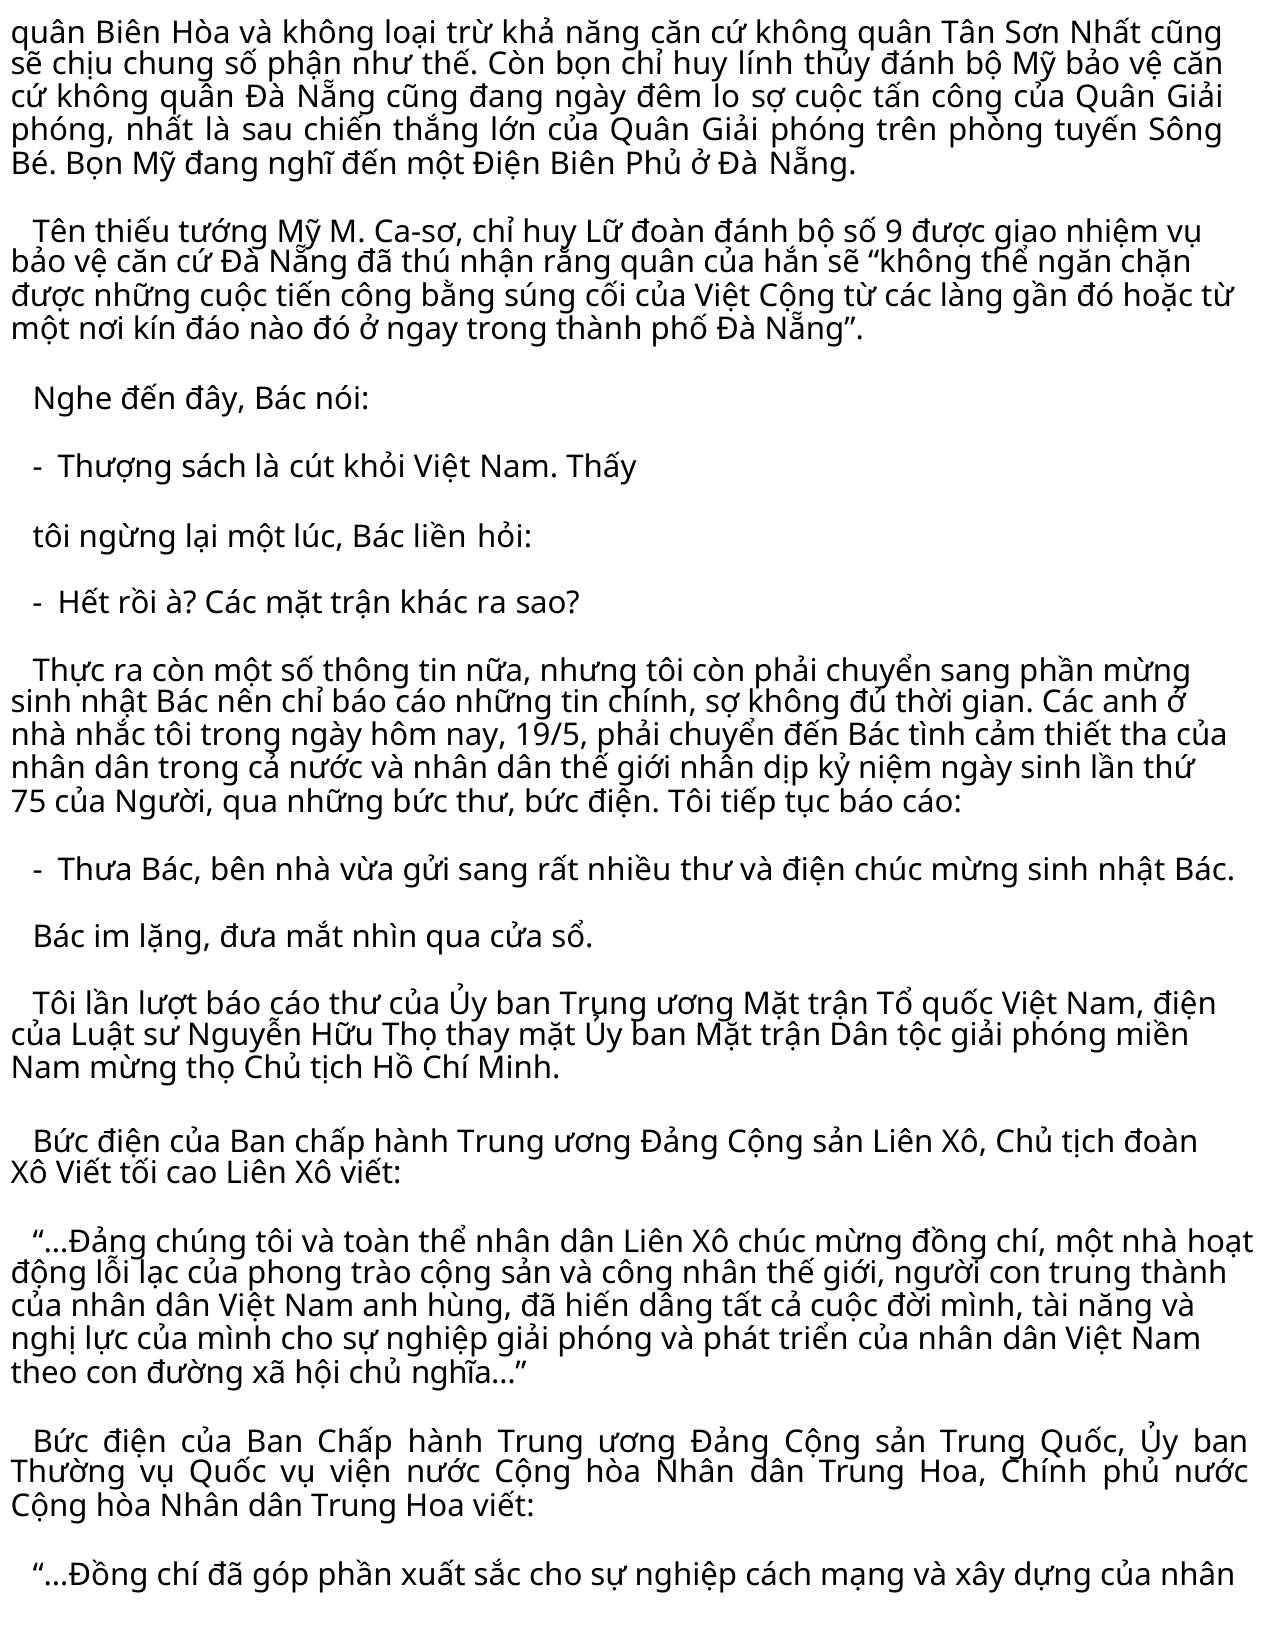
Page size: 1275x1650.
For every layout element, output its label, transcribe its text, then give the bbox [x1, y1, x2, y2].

text Thực ra còn một số thông tin nữa, nhưng tôi còn phải chuyển sang phần mừng sinh nhật Bác nên chỉ báo cáo những tin chính, sợ không đủ thời gian. Các anh ở nhà nhắc tôi trong ngày hôm nay, 19/5, phải chuyển đến Bác tình cảm thiết tha của nhân dân trong cả nước và nhân dân thế giới nhân dịp kỷ niệm ngày sinh lần thứ 75 của Người, qua những bức thư, bức điện. Tôi tiếp tục báo cáo: [10, 654, 1233, 821]
list Thượng sách là cút khỏi Việt Nam. Thấy tôi ngừng lại một lúc, Bác liền hỏi: [32, 443, 667, 556]
list Thưa Bác, bên nhà vừa gửi sang rất nhiều thư và điện chúc mừng sinh nhật Bác. [10, 854, 1254, 887]
text Tên thiếu tướng Mỹ M. Ca-sơ, chỉ huy Lữ đoàn đánh bộ số 9 được giao nhiệm vụ bảo vệ căn cứ Đà Nẵng đã thú nhận rằng quân của hắn sẽ “không thể ngăn chặn được những cuộc tiến công bằng súng cối của Việt Cộng từ các làng gần đó hoặc từ một nơi kín đáo nào đó ở ngay trong thành phố Đà Nẵng”. [10, 215, 1264, 349]
text Bác im lặng, đưa mắt nhìn qua cửa sổ. [32, 913, 1275, 956]
text Nghe đến đây, Bác nói: [32, 376, 1275, 419]
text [10, 1558, 1263, 1592]
text quân Biên Hòa và không loại trừ khả năng căn cứ không quân Tân Sơn Nhất cũng sẽ chịu chung số phận như thế. Còn bọn chỉ huy lính thủy đánh bộ Mỹ bảo vệ căn cứ không quân Đà Nẵng cũng đang ngày đêm lo sợ cuộc tấn công của Quân Giải phóng, nhất là sau chiến thắng lớn của Quân Giải phóng trên phòng tuyến Sông Bé. Bọn Mỹ đang nghĩ đến một Điện Biên Phủ ở Đà Nẵng. [10, 17, 1223, 183]
text Tôi lần lượt báo cáo thư của Ủy ban Trung ương Mặt trận Tổ quốc Việt Nam, điện của Luật sư Nguyễn Hữu Thọ thay mặt Ủy ban Mặt trận Dân tộc giải phóng miền Nam mừng thọ Chủ tịch Hồ Chí Minh. [10, 988, 1255, 1087]
text “…Đảng chúng tôi và toàn thể nhân dân Liên Xô chúc mừng đồng chí, một nhà hoạt động lỗi lạc của phong trào cộng sản và công nhân thế giới, người con trung thành của nhân dân Việt Nam anh hùng, đã hiến dâng tất cả cuộc đời mình, tài năng và nghị lực của mình cho sự nghiệp giải phóng và phát triển của nhân dân Việt Nam theo con đường xã hội chủ nghĩa…” [10, 1226, 1258, 1392]
list Hết rồi à? Các mặt trận khác ra sao? [32, 584, 1275, 622]
text Bức điện của Ban chấp hành Trung ương Đảng Cộng sản Liên Xô, Chủ tịch đoàn Xô Viết tối cao Liên Xô viết: [10, 1126, 1202, 1193]
text Bức điện của Ban Chấp hành Trung ương Đảng Cộng sản Trung Quốc, Ủy ban Thường vụ Quốc vụ viện nước Cộng hòa Nhân dân Trung Hoa, Chính phủ nước Cộng hòa Nhân dân Trung Hoa viết: [10, 1425, 1249, 1525]
